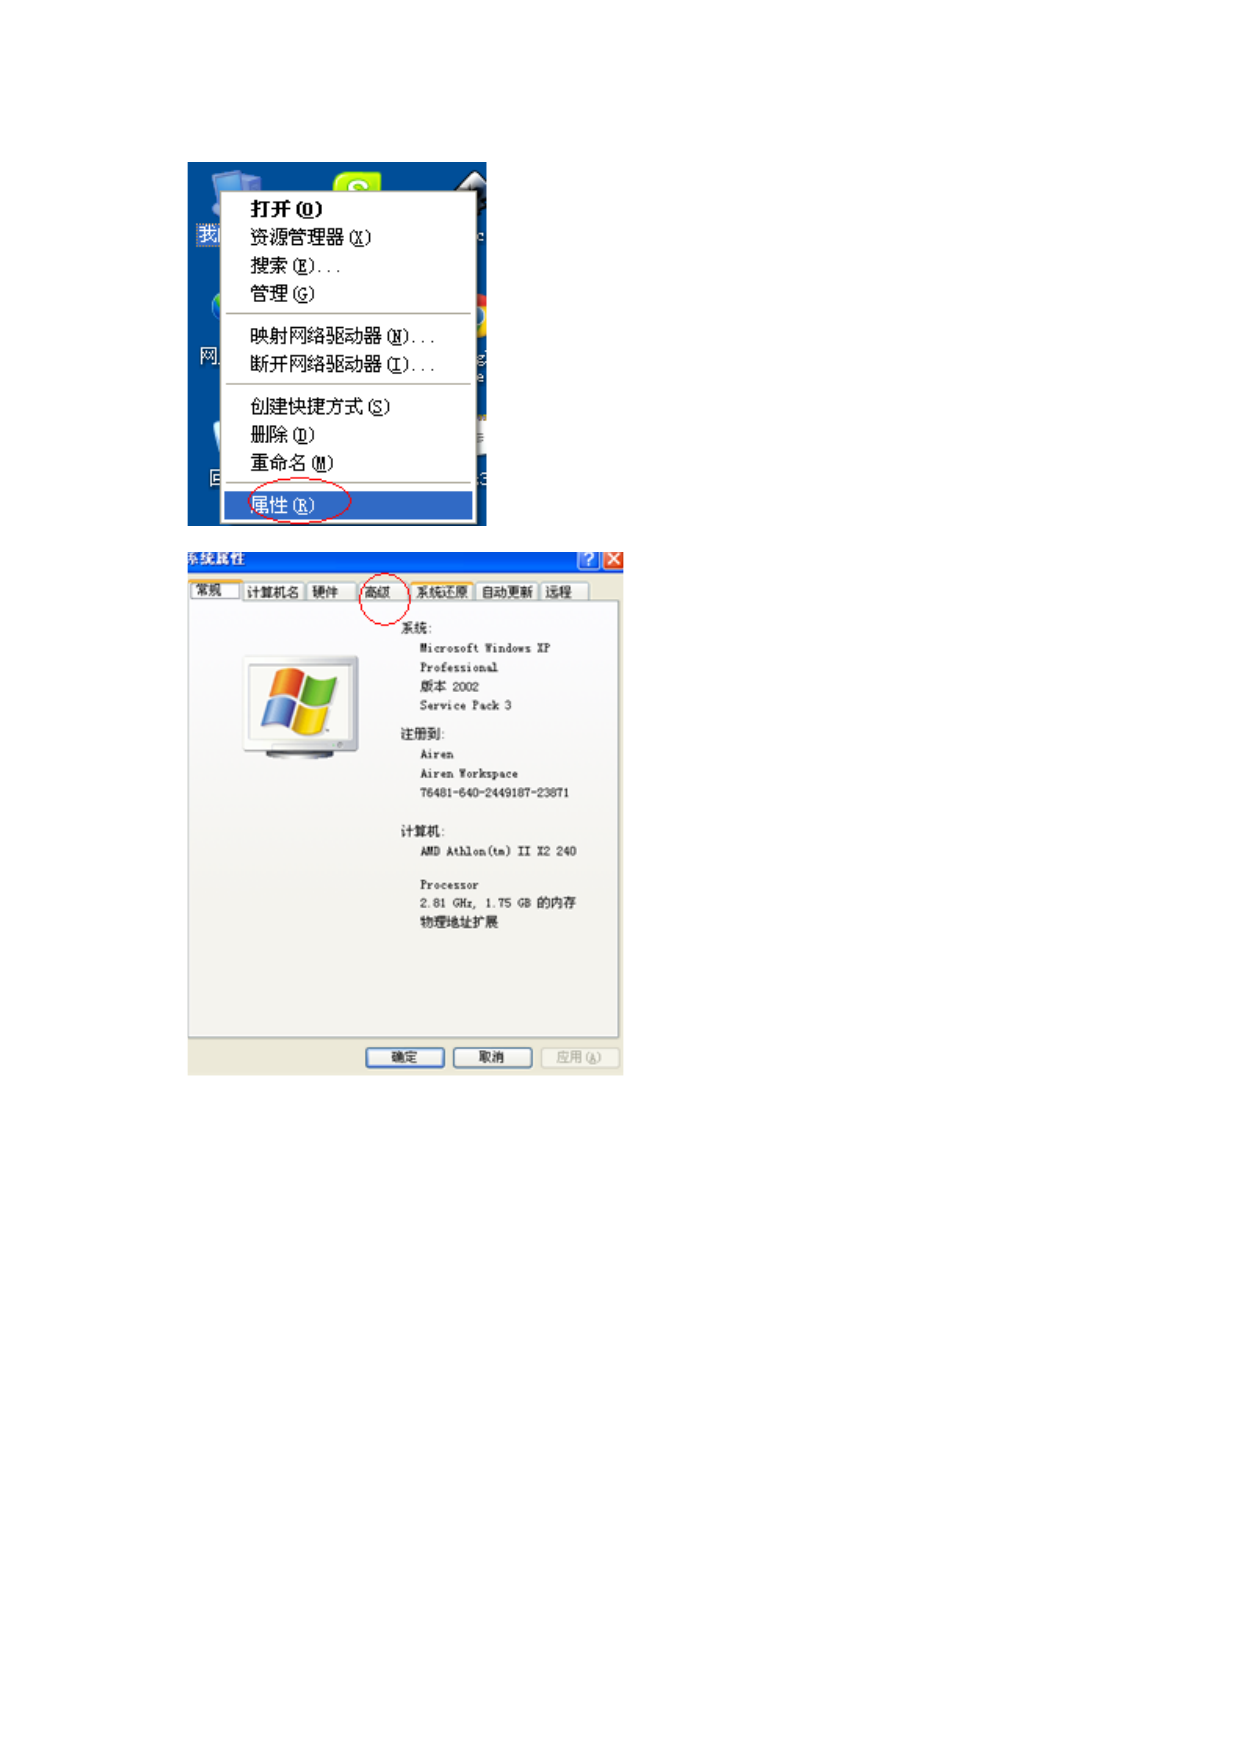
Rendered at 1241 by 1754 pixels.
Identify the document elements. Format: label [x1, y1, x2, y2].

picture [187, 552, 624, 1082]
picture [187, 162, 504, 526]
